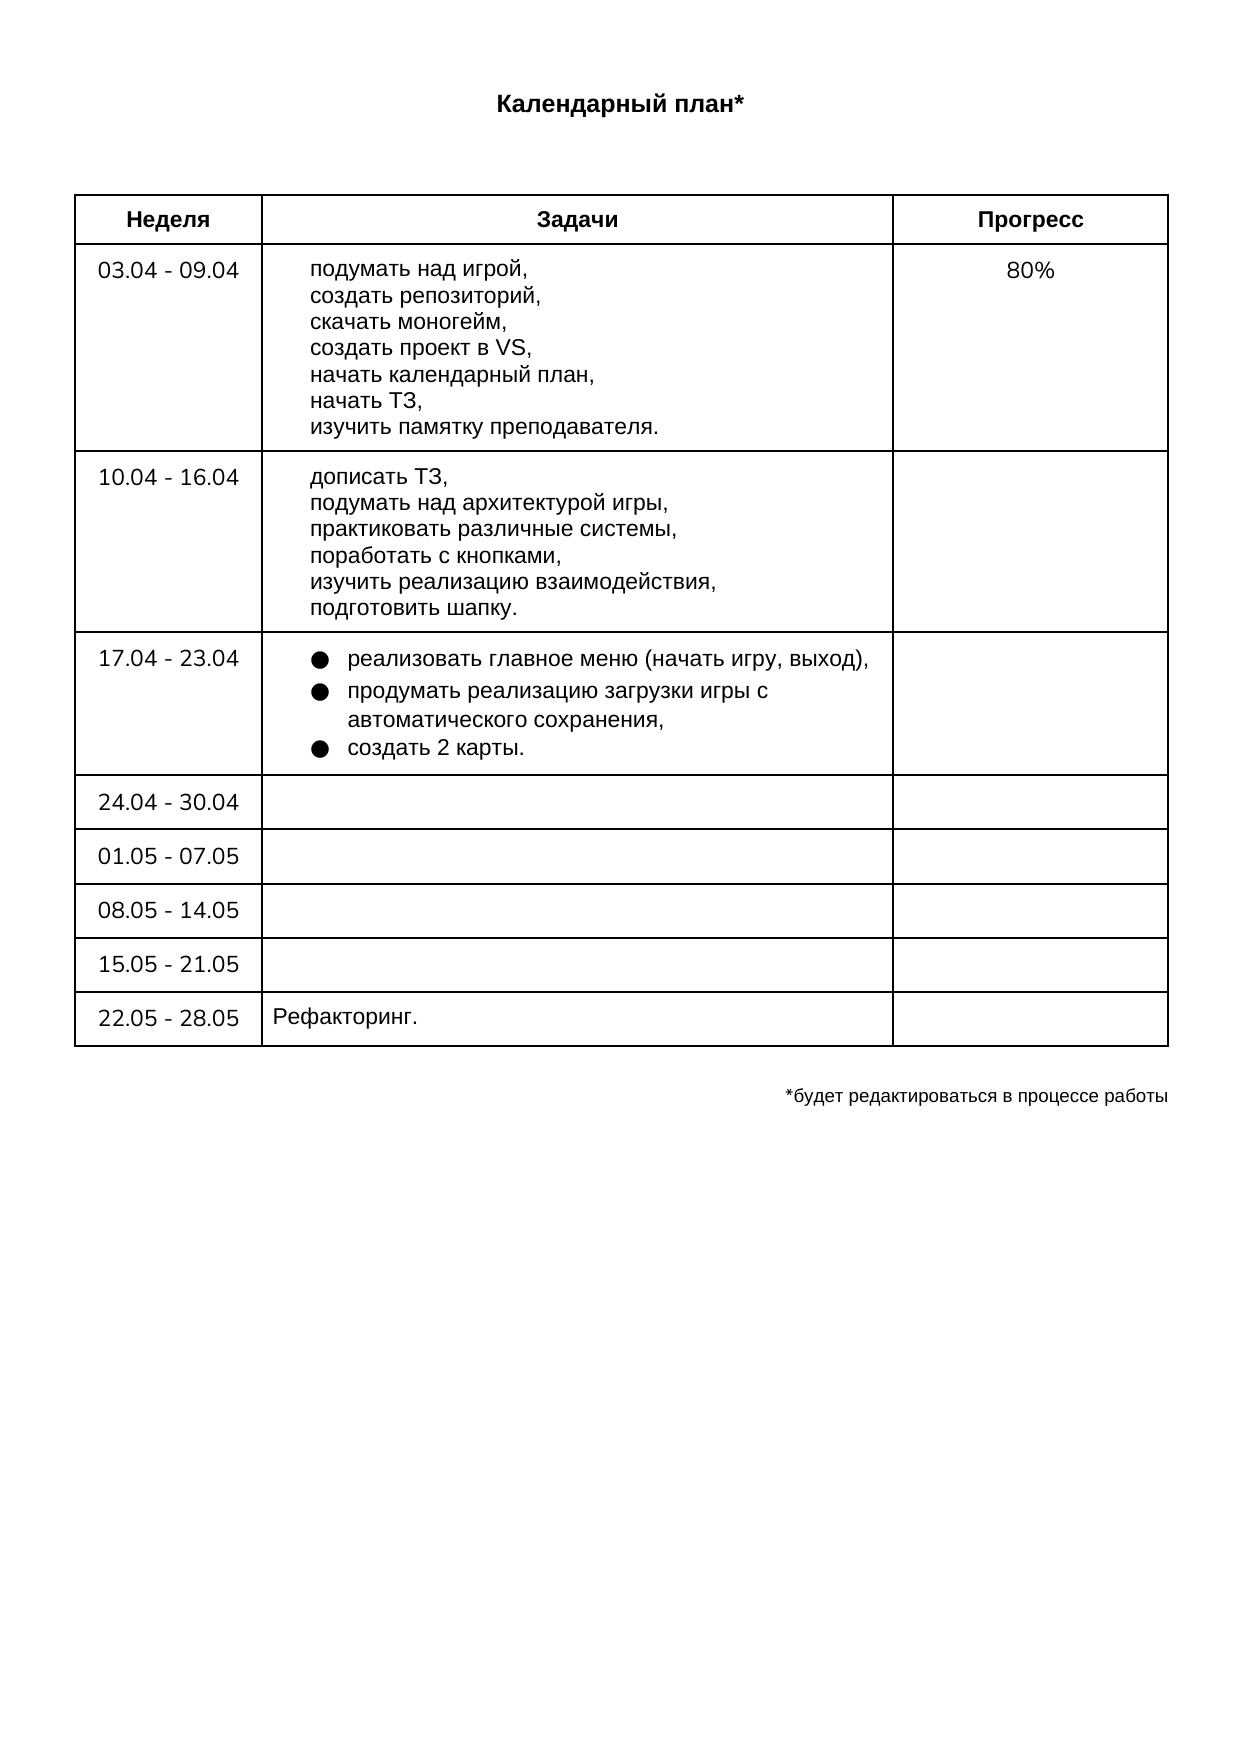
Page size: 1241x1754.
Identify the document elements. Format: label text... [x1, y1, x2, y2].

table_header Задачи [263, 196, 892, 243]
text Календарный план* [150, 88, 1090, 117]
table_cell [263, 939, 892, 991]
table_cell 17.04 - 23.04 [76, 633, 261, 774]
table_cell 22.05 - 28.05 [76, 993, 261, 1045]
table_header Прогресс [894, 196, 1167, 243]
table_cell [894, 452, 1167, 631]
table_cell 15.05 - 21.05 [76, 939, 261, 991]
table_cell [894, 830, 1167, 882]
table_cell [263, 830, 892, 882]
table_cell 24.04 - 30.04 [76, 776, 261, 828]
table_cell дописать ТЗ, подумать над архитектурой игры, практиковать различные системы, поработать с кнопками, изучить реализацию взаимодействия, подготовить шапку. [263, 452, 892, 631]
table_cell [894, 885, 1167, 937]
table_cell [263, 776, 892, 828]
table_cell [894, 939, 1167, 991]
table_cell 10.04 - 16.04 [76, 452, 261, 631]
table_cell 80% [894, 245, 1167, 450]
table_cell 03.04 - 09.04 [76, 245, 261, 450]
table_cell [894, 633, 1167, 774]
table_header Неделя [76, 196, 261, 243]
table_cell 01.05 - 07.05 [76, 830, 261, 882]
text *будет редактироваться в процессе работы [225, 1083, 1168, 1109]
table_cell [894, 993, 1167, 1045]
table_cell [263, 885, 892, 937]
table_cell реализовать главное меню (начать игру, выход), продумать реализацию загрузки игры с автоматического сохранения, создать 2 карты. [263, 633, 892, 774]
table_cell подумать над игрой, создать репозиторий, скачать моногейм, создать проект в VS, начать календарный план, начать ТЗ, изучить памятку преподавателя. [263, 245, 892, 450]
table_cell Рефакторинг. [263, 993, 892, 1045]
table_cell [894, 776, 1167, 828]
table_cell 08.05 - 14.05 [76, 885, 261, 937]
